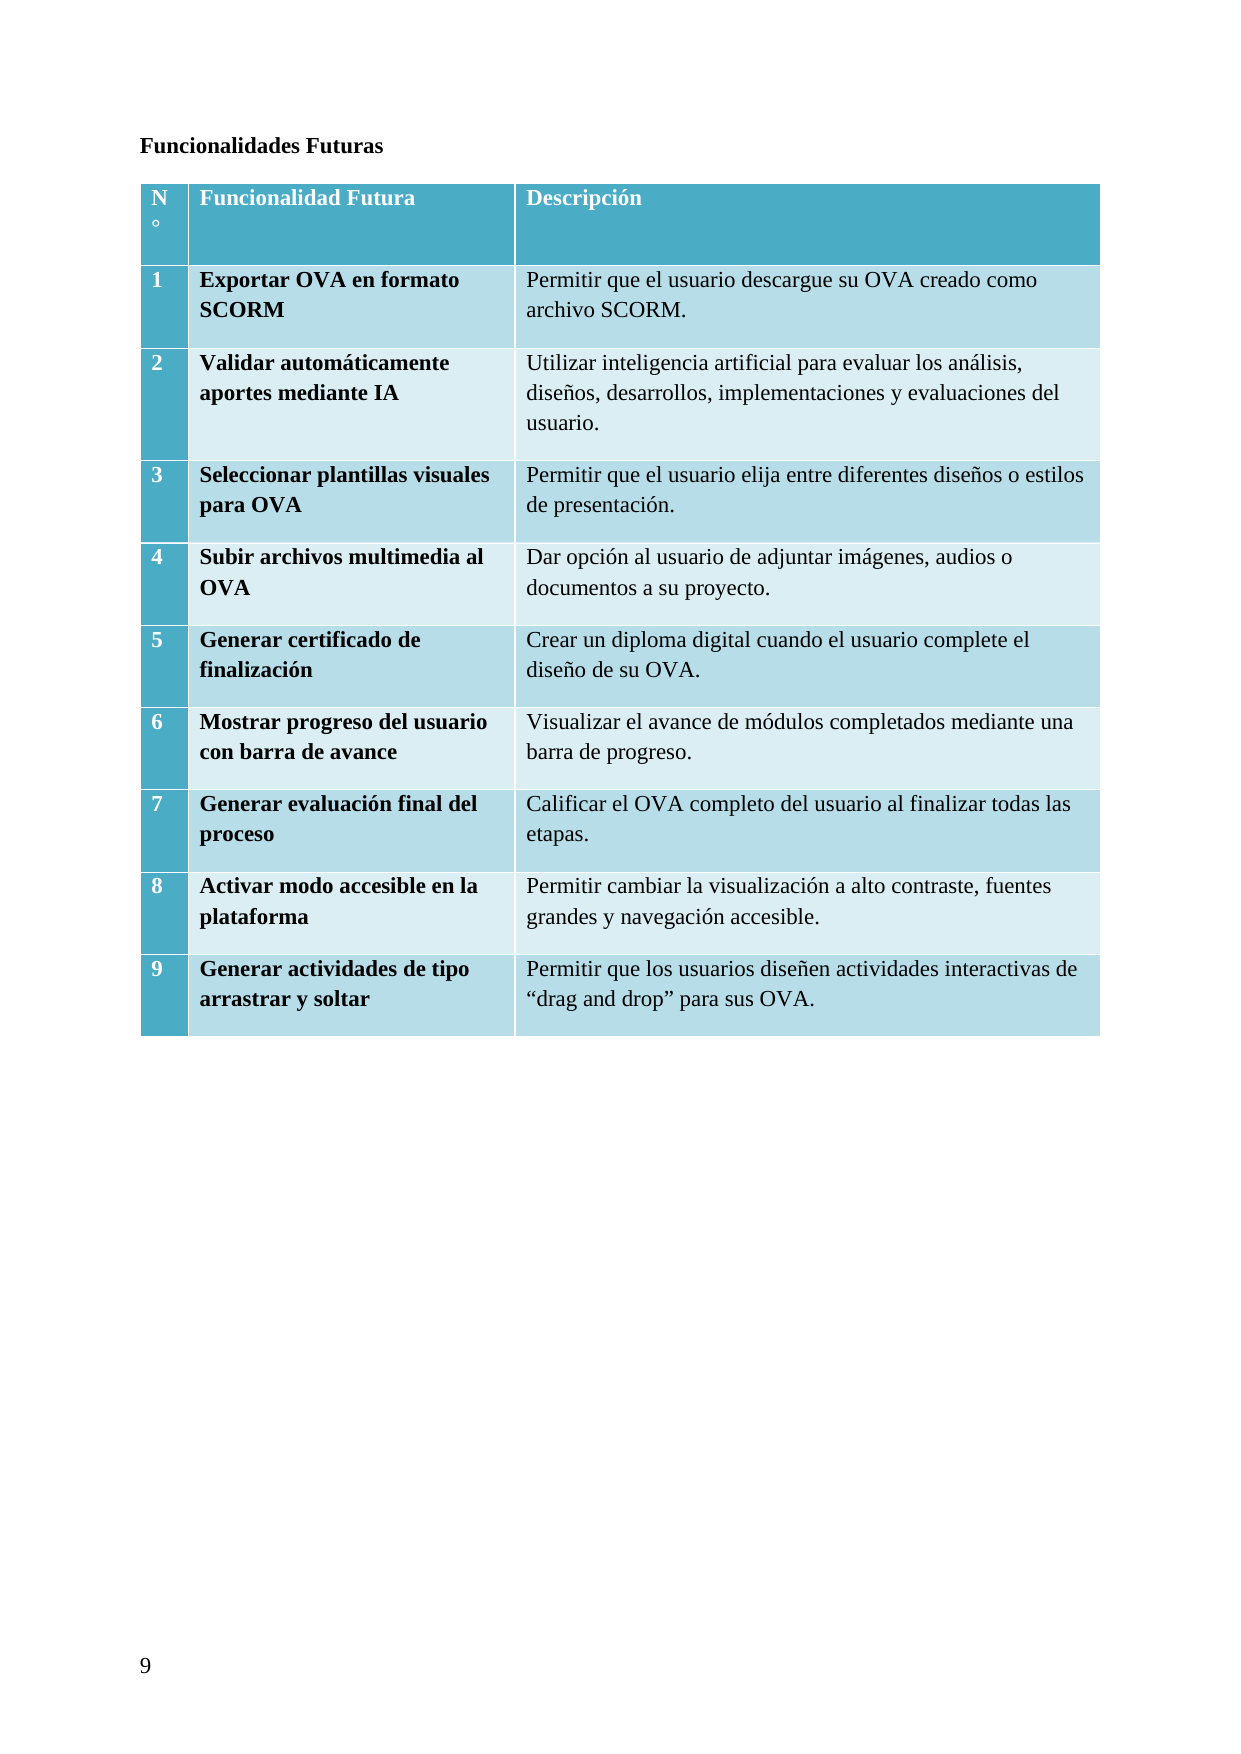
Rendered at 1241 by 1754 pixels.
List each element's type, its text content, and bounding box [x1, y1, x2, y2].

table_cell 6 [141, 708, 188, 789]
table_header Descripción [516, 184, 1100, 265]
table_cell 5 [141, 626, 188, 707]
table_cell 9 [141, 955, 188, 1036]
table_cell Permitir que los usuarios diseñen actividades interactivas de “drag and drop” para sus OVA. [516, 955, 1100, 1036]
table_cell 1 [141, 266, 188, 348]
table_cell Utilizar inteligencia artificial para evaluar los análisis, diseños, desarrollos, implementaciones y evaluaciones del usuario. [516, 349, 1100, 460]
table_cell Activar modo accesible en la plataforma [189, 873, 514, 954]
table_header N° [141, 184, 188, 265]
table_cell Generar certificado de finalización [189, 626, 514, 707]
text Funcionalidades Futuras [139, 132, 1101, 158]
table_header Funcionalidad Futura [189, 184, 514, 265]
table_cell Generar evaluación final del proceso [189, 790, 514, 872]
table_cell Exportar OVA en formato SCORM [189, 266, 514, 348]
table_cell Permitir que el usuario elija entre diferentes diseños o estilos de presentación. [516, 461, 1100, 542]
table_cell 4 [141, 544, 188, 625]
table_cell Permitir cambiar la visualización a alto contraste, fuentes grandes y navegación accesible. [516, 873, 1100, 954]
table_cell 8 [141, 873, 188, 954]
table_cell Permitir que el usuario descargue su OVA creado como archivo SCORM. [516, 266, 1100, 348]
table_cell Calificar el OVA completo del usuario al finalizar todas las etapas. [516, 790, 1100, 872]
table_cell Mostrar progreso del usuario con barra de avance [189, 708, 514, 789]
table_cell Subir archivos multimedia al OVA [189, 544, 514, 625]
table_cell 3 [141, 461, 188, 542]
table_cell Generar actividades de tipo arrastrar y soltar [189, 955, 514, 1036]
table_cell Validar automáticamente aportes mediante IA [189, 349, 514, 460]
table_cell 2 [141, 349, 188, 460]
table_cell Crear un diploma digital cuando el usuario complete el diseño de su OVA. [516, 626, 1100, 707]
table_cell Seleccionar plantillas visuales para OVA [189, 461, 514, 542]
table_cell Dar opción al usuario de adjuntar imágenes, audios o documentos a su proyecto. [516, 544, 1100, 625]
table_cell 7 [141, 790, 188, 872]
table_cell Visualizar el avance de módulos completados mediante una barra de progreso. [516, 708, 1100, 789]
